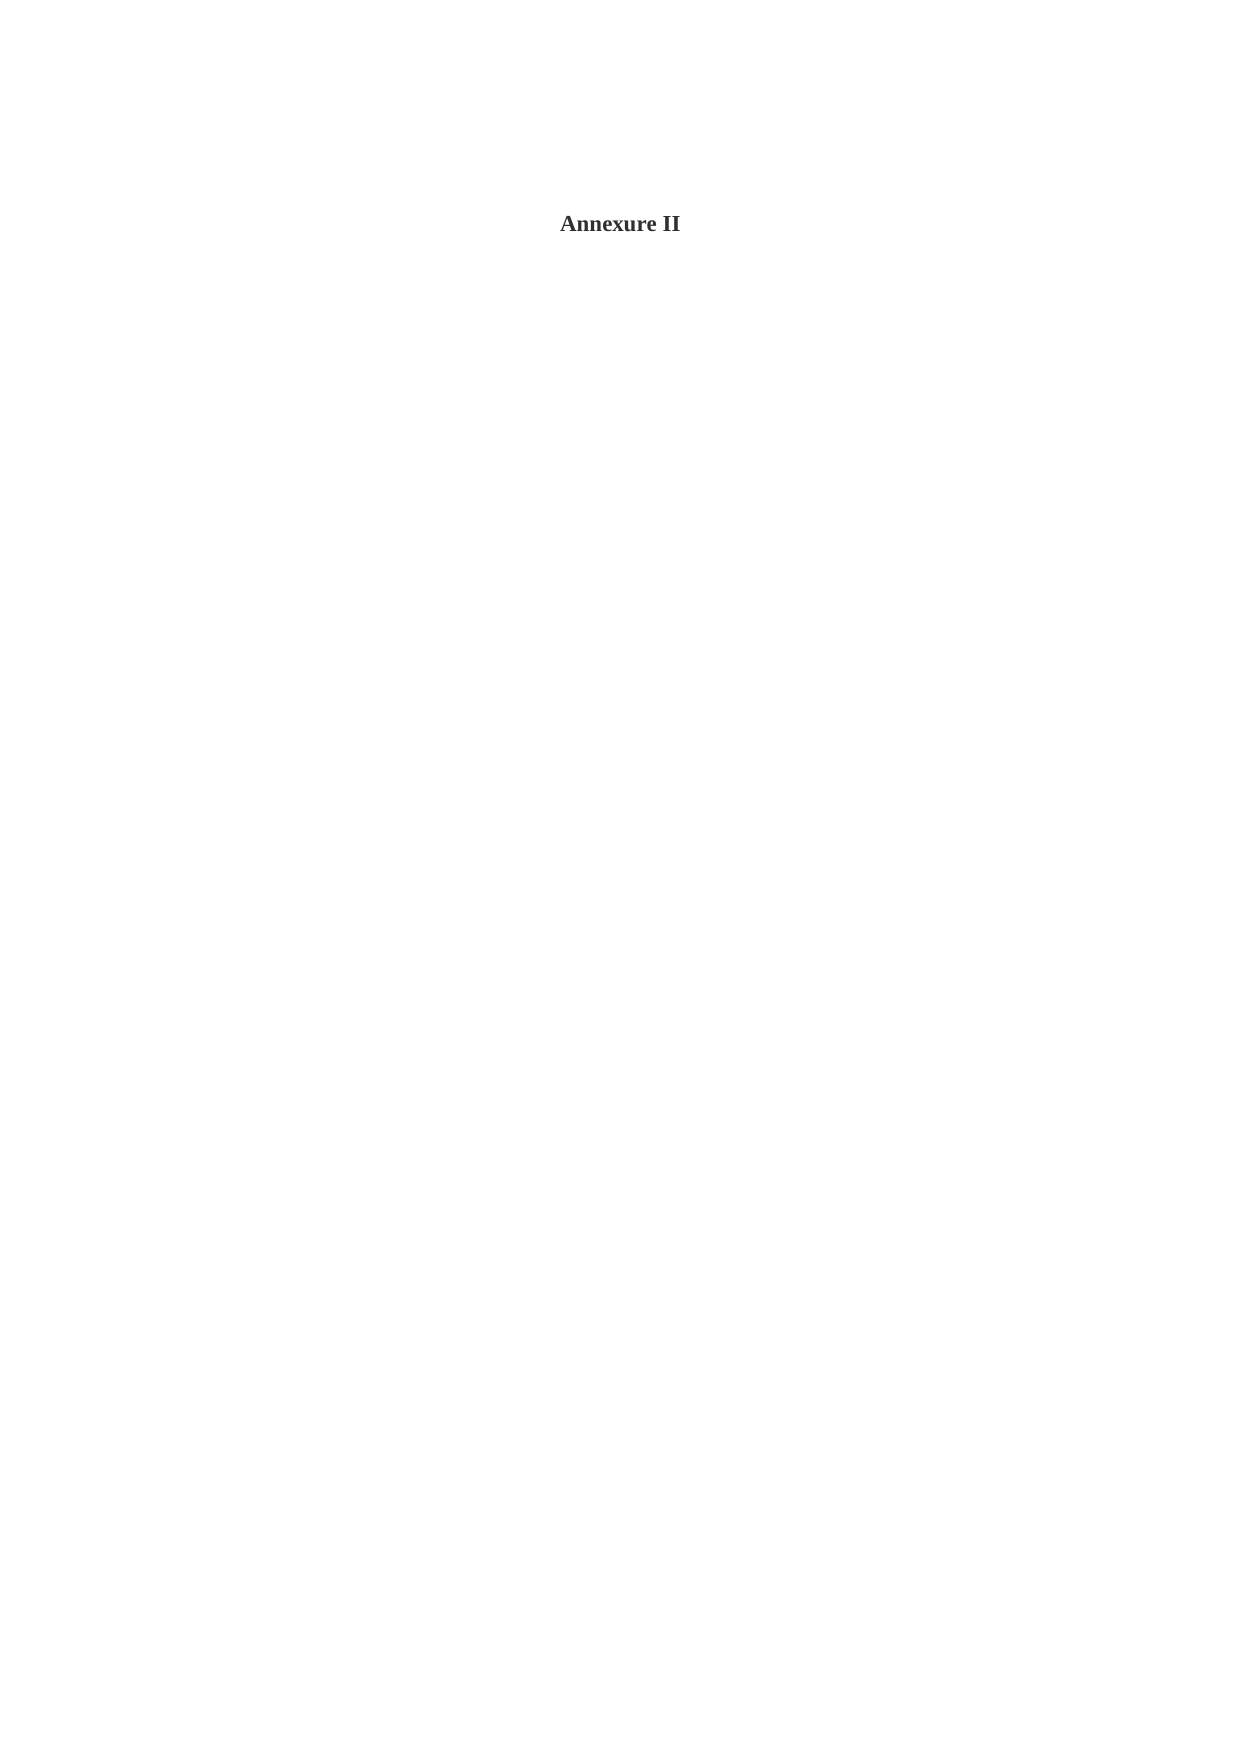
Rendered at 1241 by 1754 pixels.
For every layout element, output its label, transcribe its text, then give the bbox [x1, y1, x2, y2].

text Annexure II [150, 210, 1090, 237]
